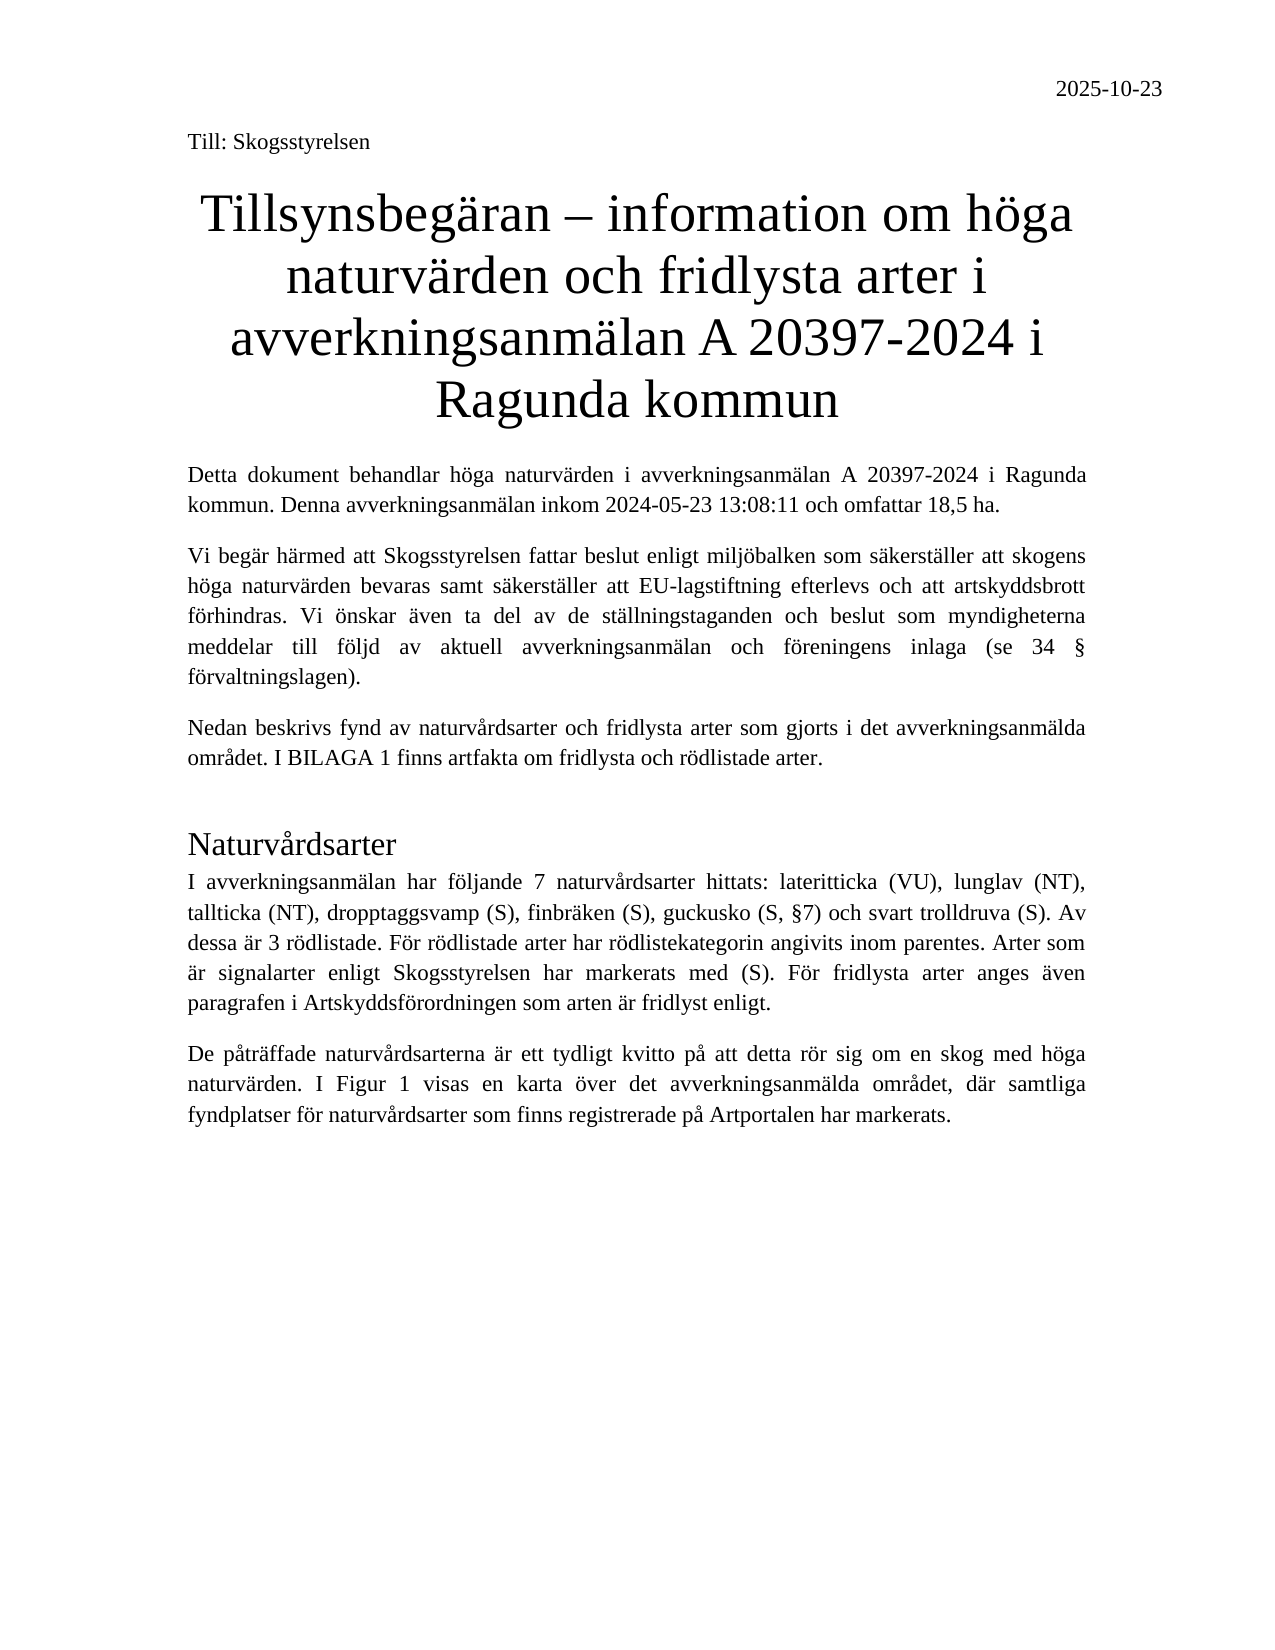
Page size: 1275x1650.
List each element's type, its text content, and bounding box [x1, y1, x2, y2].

subtitle Naturvårdsarter [187, 824, 1087, 863]
text Detta dokument behandlar höga naturvärden i avverkningsanmälan A 20397-2024 i Ragunda kommun. Denna avverkningsanmälan inkom 2024-05-23 13:08:11 och omfattar 18,5 ha. [187, 461, 1087, 517]
text I avverkningsanmälan har följande 7 naturvårdsarter hittats: lateritticka (VU), lunglav (NT), tallticka (NT), dropptaggsvamp (S), finbräken (S), guckusko (S, §7) och svart trolldruva (S). Av dessa är 3 rödlistade. För rödlistade arter har rödlistekategorin angivits inom parentes. Arter som är signalarter enligt Skogsstyrelsen har markerats med (S). För fridlysta arter anges även paragrafen i Artskyddsförordningen som arten är fridlyst enligt. [187, 868, 1087, 1016]
text Nedan beskrivs fynd av naturvårdsarter och fridlysta arter som gjorts i det avverkningsanmälda området. I BILAGA 1 finns artfakta om fridlysta och rödlistade arter. [187, 714, 1087, 771]
text Vi begär härmed att Skogsstyrelsen fattar beslut enligt miljöbalken som säkerställer att skogens höga naturvärden bevaras samt säkerställer att EU-lagstiftning efterlevs och att artskyddsbrott förhindras. Vi önskar även ta del av de ställningstaganden och beslut som myndigheterna meddelar till följd av aktuell avverkningsanmälan och föreningens inlaga (se 34 § förvaltningslagen). [187, 542, 1087, 689]
text De påträffade naturvårdsarterna är ett tydligt kvitto på att detta rör sig om en skog med höga naturvärden. I Figur 1 visas en karta över det avverkningsanmälda området, där samtliga fyndplatser för naturvårdsarter som finns registrerade på Artportalen har markerats. [187, 1040, 1087, 1127]
title Tillsynsbegäran – information om höga naturvärden och fridlysta arter i avverkningsanmälan A 20397-2024 i Ragunda kommun [187, 180, 1087, 429]
